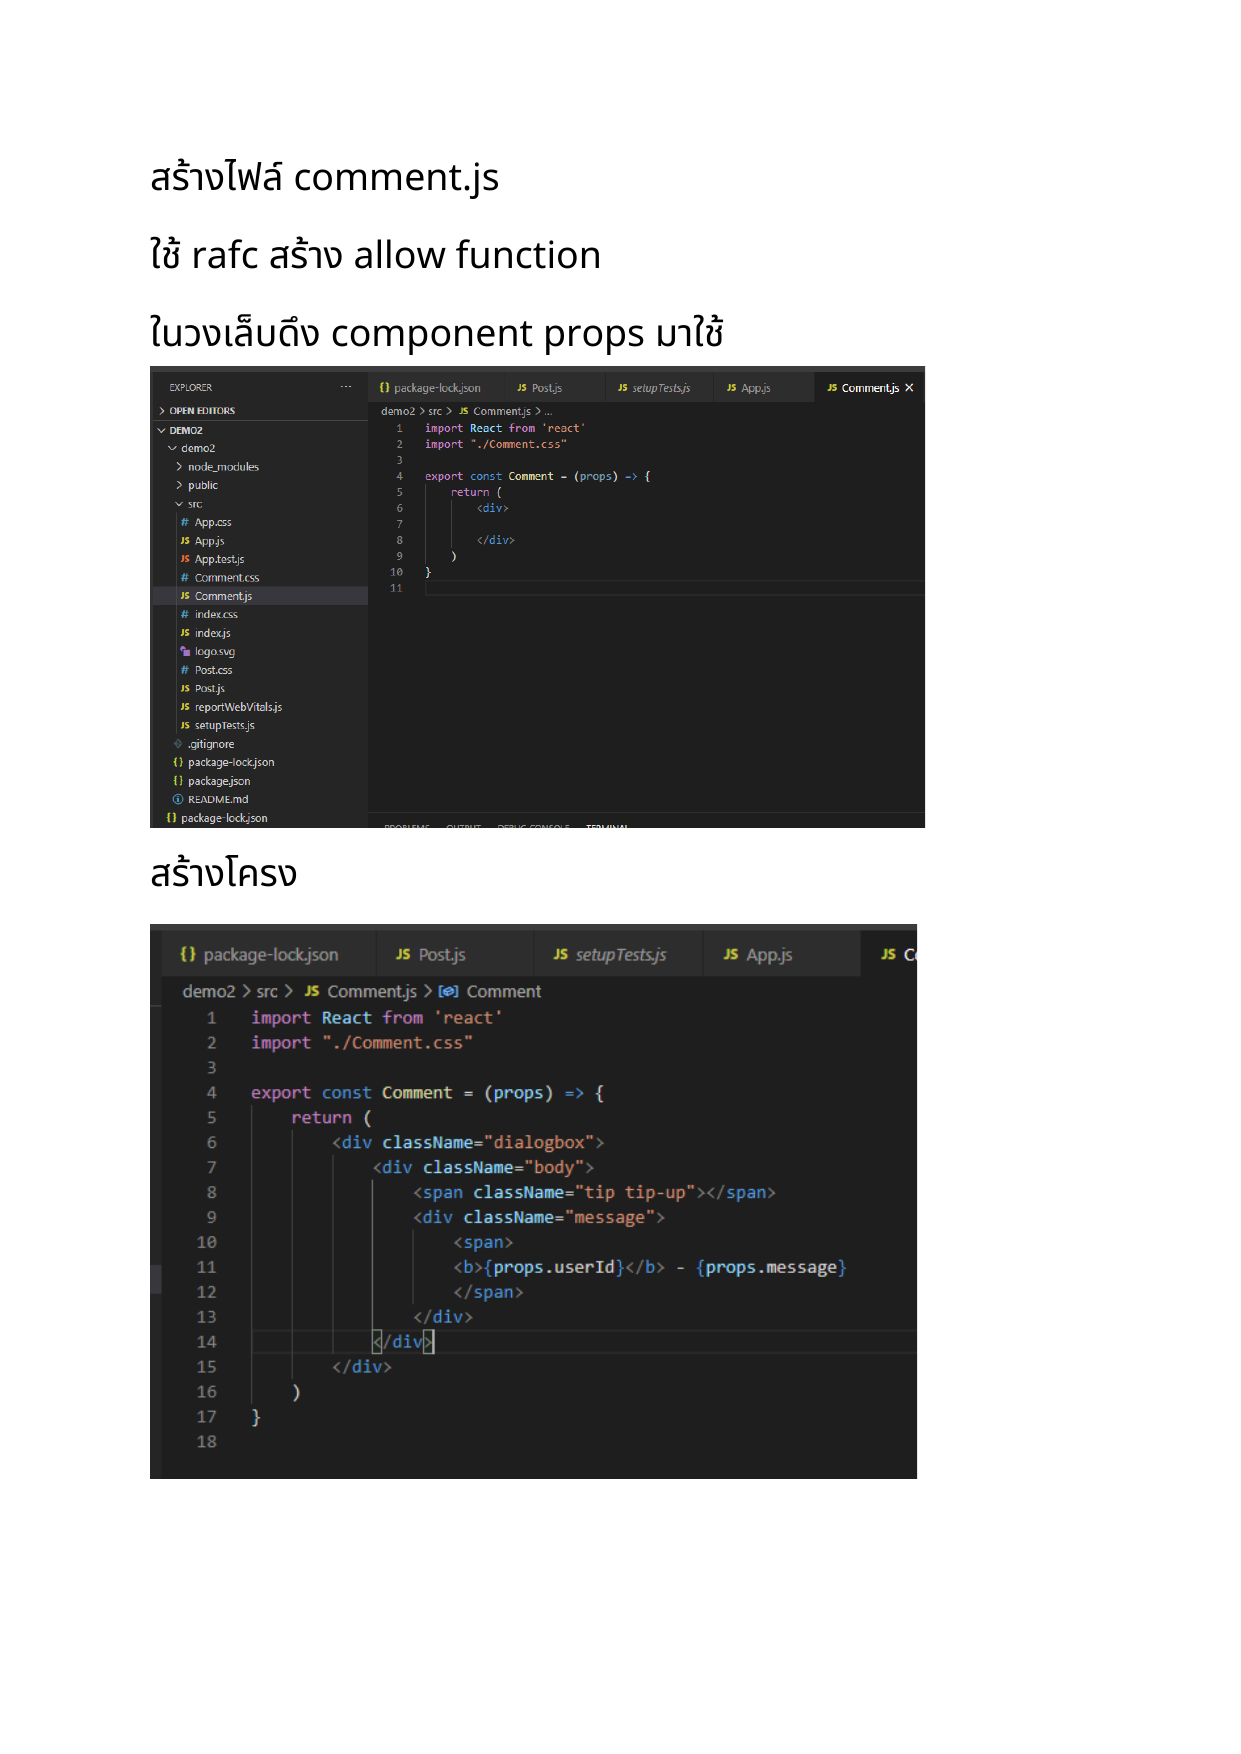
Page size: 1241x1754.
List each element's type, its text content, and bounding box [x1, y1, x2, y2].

picture [150, 366, 926, 828]
text ใช้ rafc สร้าง allow function [150, 228, 1090, 285]
text สร้างไฟล์ comment.js [150, 150, 1090, 207]
picture [150, 924, 918, 1479]
text สร้างโครง [150, 846, 1090, 903]
